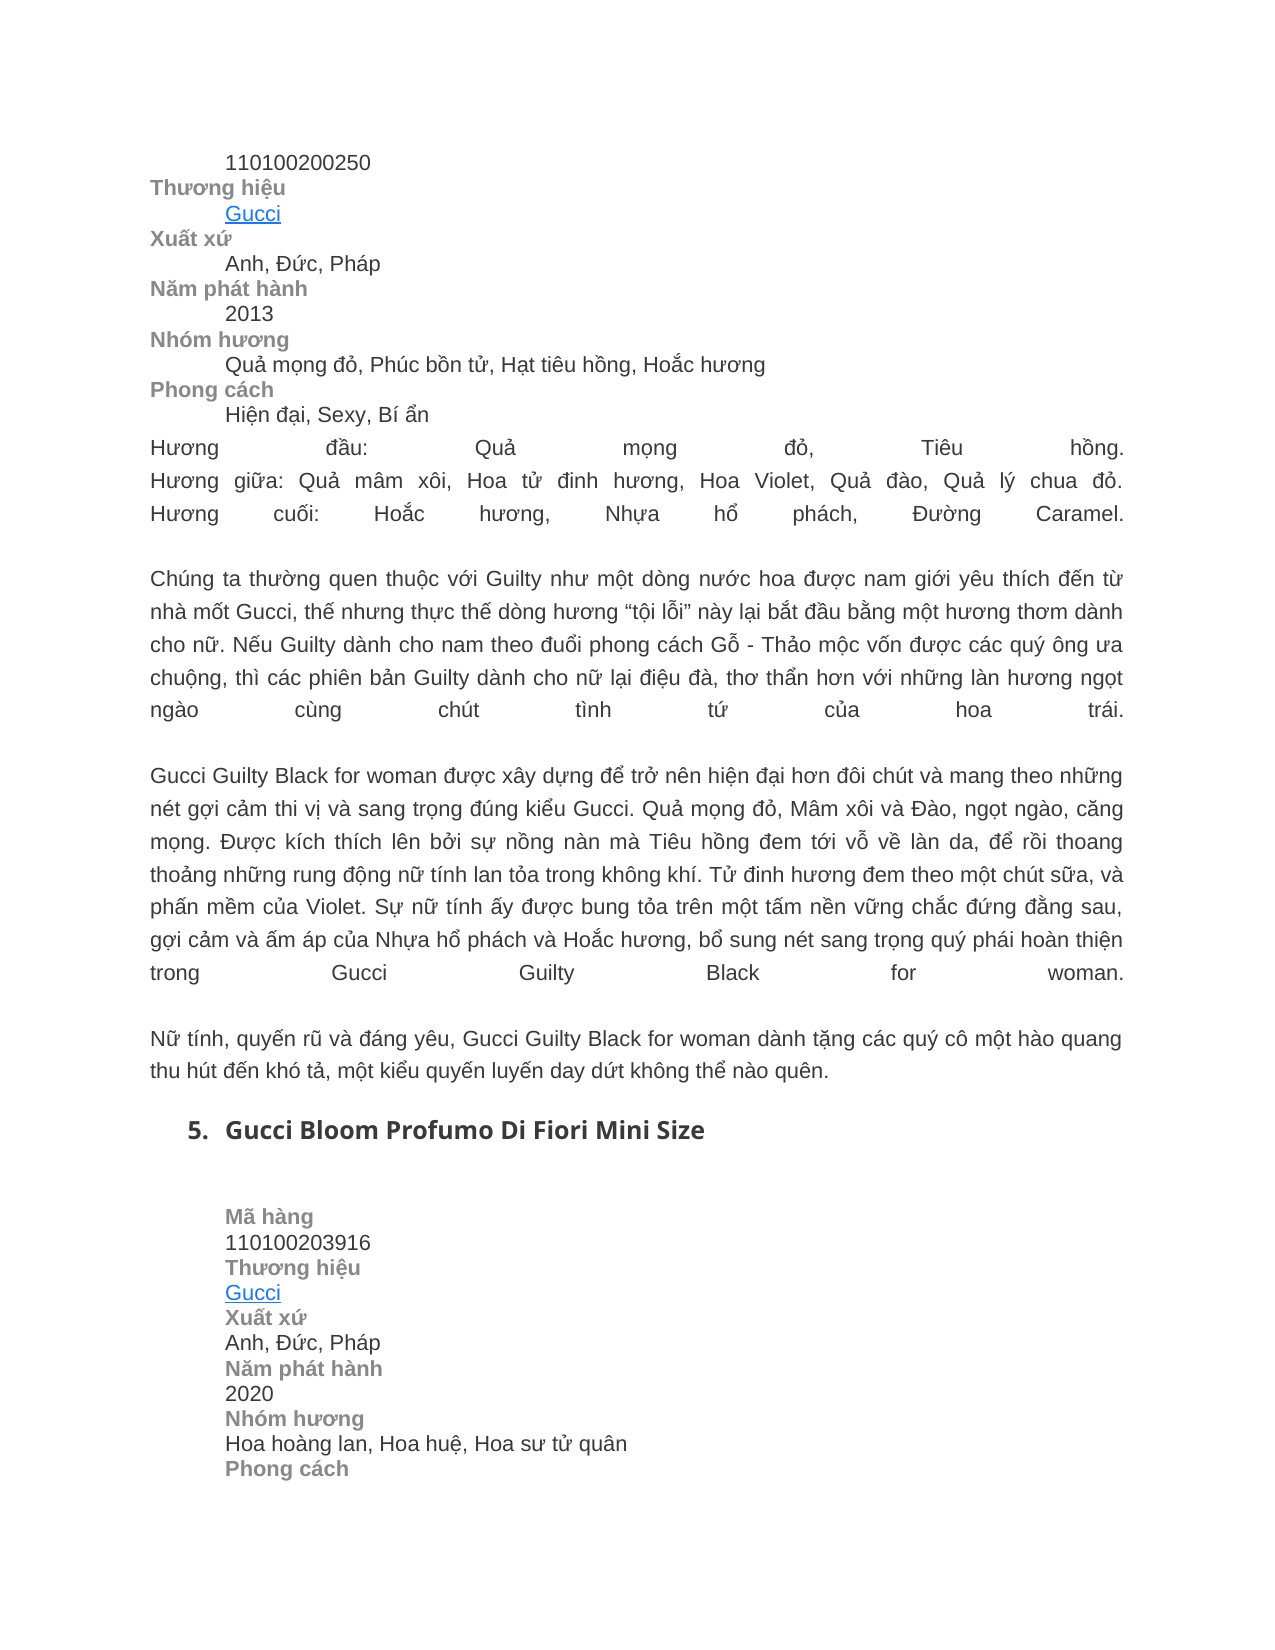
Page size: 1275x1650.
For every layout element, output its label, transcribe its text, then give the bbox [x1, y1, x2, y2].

list Hoa hoàng lan, Hoa huệ, Hoa sư tử quân [225, 1431, 1125, 1456]
list Anh, Đức, Pháp [225, 1330, 1125, 1356]
text Quả mọng đỏ, Phúc bồn tử, Hạt tiêu hồng, Hoắc hương [225, 352, 1125, 377]
text Hiện đại, Sexy, Bí ẩn [225, 402, 1125, 427]
list Thương hiệu [225, 1255, 1125, 1280]
text Nhóm hương [150, 326, 1125, 352]
list 110100203916 [225, 1229, 1125, 1255]
list Năm phát hành [225, 1356, 1125, 1381]
text 110100200250 [225, 150, 1125, 175]
subtitle Gucci Bloom Profumo Di Fiori Mini Size [187, 1113, 1125, 1204]
list Nhóm hương [225, 1406, 1125, 1431]
text Gucci [225, 200, 1125, 226]
text Anh, Đức, Pháp [225, 251, 1125, 276]
text Hương đầu: Quả mọng đỏ, Tiêu hồng. Hương giữa: Quả mâm xôi, Hoa tử đinh hương, Hoa Violet, Quả đào, Quả lý chua đỏ. Hương cuối: Hoắc hương, Nhựa hổ phách, Đường Caramel. Chúng ta thường quen thuộc với Guilty như một dòng nước hoa được nam giới yêu thích đến từ nhà mốt Gucci, thế nhưng thực thế dòng hương “tội lỗi” này lại bắt đầu bằng một hương thơm dành cho nữ. Nếu Guilty dành cho nam theo đuổi phong cách Gỗ - Thảo mộc vốn được các quý ông ưa chuộng, thì các phiên bản Guilty dành cho nữ lại điệu đà, thơ thẩn hơn với những làn hương ngọt ngào cùng chút tình tứ của hoa trái. Gucci Guilty Black for woman được xây dựng để trở nên hiện đại hơn đôi chút và mang theo những nét gợi cảm thi vị và sang trọng đúng kiểu Gucci. Quả mọng đỏ, Mâm xôi và Đào, ngọt ngào, căng mọng. Được kích thích lên bởi sự nồng nàn mà Tiêu hồng đem tới vỗ về làn da, để rồi thoang thoảng những rung động nữ tính lan tỏa trong không khí. Tử đinh hương đem theo một chút sữa, và phấn mềm của Violet. Sự nữ tính ấy được bung tỏa trên một tấm nền vững chắc đứng đằng sau, gợi cảm và ấm áp của Nhựa hổ phách và Hoắc hương, bổ sung nét sang trọng quý phái hoàn thiện trong Gucci Guilty Black for woman. Nữ tính, quyến rũ và đáng yêu, Gucci Guilty Black for woman dành tặng các quý cô một hào quang thu hút đến khó tả, một kiểu quyến luyến day dứt không thể nào quên. [150, 427, 1125, 1083]
list Phong cách [225, 1456, 1125, 1482]
list Gucci [225, 1280, 1125, 1305]
text Thương hiệu [150, 175, 1125, 200]
text Xuất xứ [150, 226, 1125, 251]
text Năm phát hành [150, 276, 1125, 301]
text Phong cách [150, 377, 1125, 402]
list Xuất xứ [225, 1305, 1125, 1330]
text 2013 [225, 301, 1125, 326]
list Mã hàng [225, 1204, 1125, 1229]
list 2020 [225, 1381, 1125, 1406]
